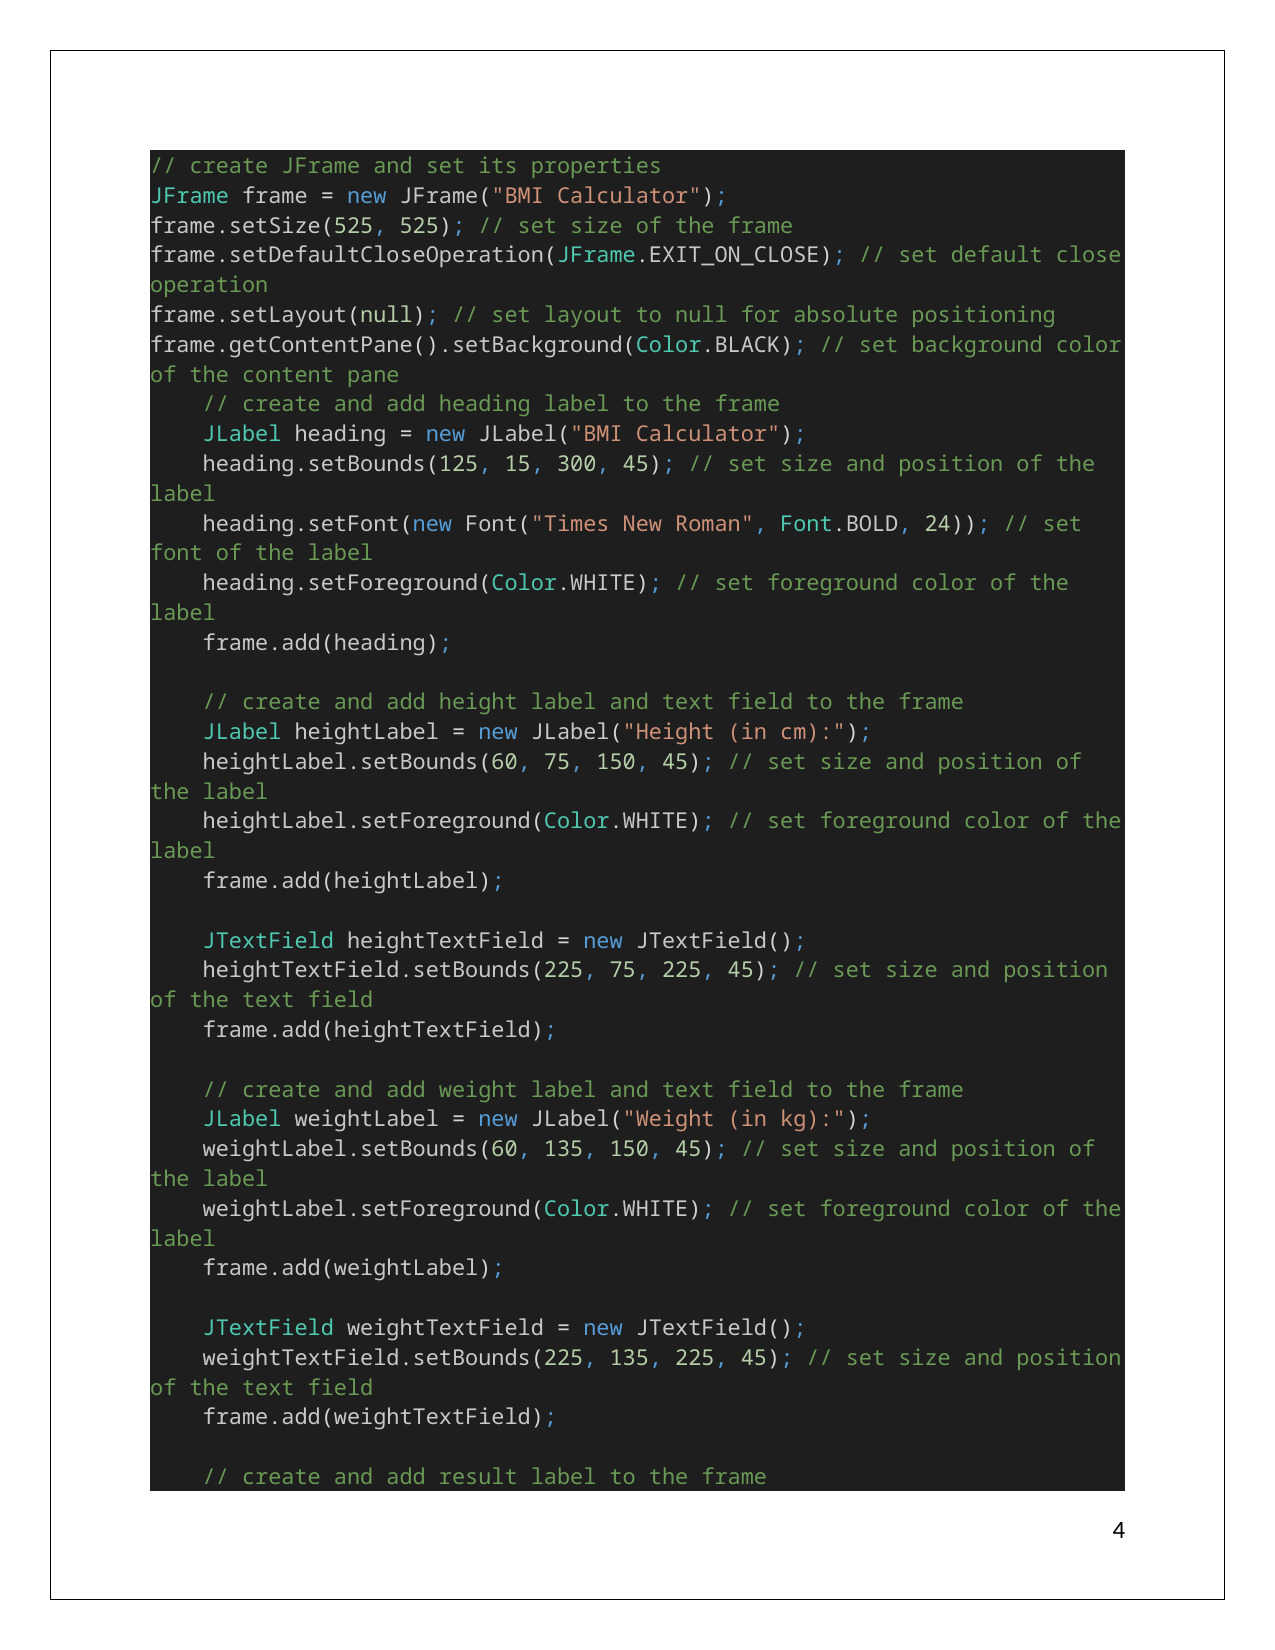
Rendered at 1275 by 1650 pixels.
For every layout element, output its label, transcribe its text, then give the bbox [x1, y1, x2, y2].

text frame.add(heading); [150, 627, 1125, 656]
text frame.add(heightTextField); [150, 1014, 1125, 1044]
text heightLabel.setForeground(Color.WHITE); // set foreground color of the label [150, 805, 1125, 865]
text heading.setBounds(125, 15, 300, 45); // set size and position of the label [150, 448, 1125, 507]
text frame.add(weightTextField); [150, 1401, 1125, 1431]
text // create and add result label to the frame [150, 1461, 1125, 1491]
text JFrame frame = new JFrame("BMI Calculator"); [150, 180, 1125, 209]
text weightLabel.setForeground(Color.WHITE); // set foreground color of the label [150, 1193, 1125, 1252]
text frame.setDefaultCloseOperation(JFrame.EXIT_ON_CLOSE); // set default close operation [150, 239, 1125, 299]
text // create and add weight label and text field to the frame [150, 1073, 1125, 1103]
text frame.add(heightLabel); [150, 865, 1125, 895]
text frame.getContentPane().setBackground(Color.BLACK); // set background color of the content pane [150, 329, 1125, 388]
text frame.setLayout(null); // set layout to null for absolute positioning [150, 299, 1125, 329]
text JLabel weightLabel = new JLabel("Weight (in kg):"); [150, 1103, 1125, 1133]
text heightLabel.setBounds(60, 75, 150, 45); // set size and position of the label [150, 746, 1125, 805]
text heading.setFont(new Font("Times New Roman", Font.BOLD, 24)); // set font of the label [150, 507, 1125, 567]
text frame.setSize(525, 525); // set size of the frame [150, 209, 1125, 239]
text JTextField heightTextField = new JTextField(); [150, 924, 1125, 954]
text // create JFrame and set its properties [150, 150, 1125, 180]
text heightTextField.setBounds(225, 75, 225, 45); // set size and position of the text field [150, 954, 1125, 1014]
text JLabel heightLabel = new JLabel("Height (in cm):"); [150, 716, 1125, 746]
text JTextField weightTextField = new JTextField(); [150, 1312, 1125, 1342]
text heading.setForeground(Color.WHITE); // set foreground color of the label [150, 567, 1125, 627]
text // create and add heading label to the frame [150, 388, 1125, 418]
text // create and add height label and text field to the frame [150, 686, 1125, 716]
text weightLabel.setBounds(60, 135, 150, 45); // set size and position of the label [150, 1133, 1125, 1193]
text frame.add(weightLabel); [150, 1252, 1125, 1282]
text weightTextField.setBounds(225, 135, 225, 45); // set size and position of the text field [150, 1342, 1125, 1401]
text JLabel heading = new JLabel("BMI Calculator"); [150, 418, 1125, 448]
